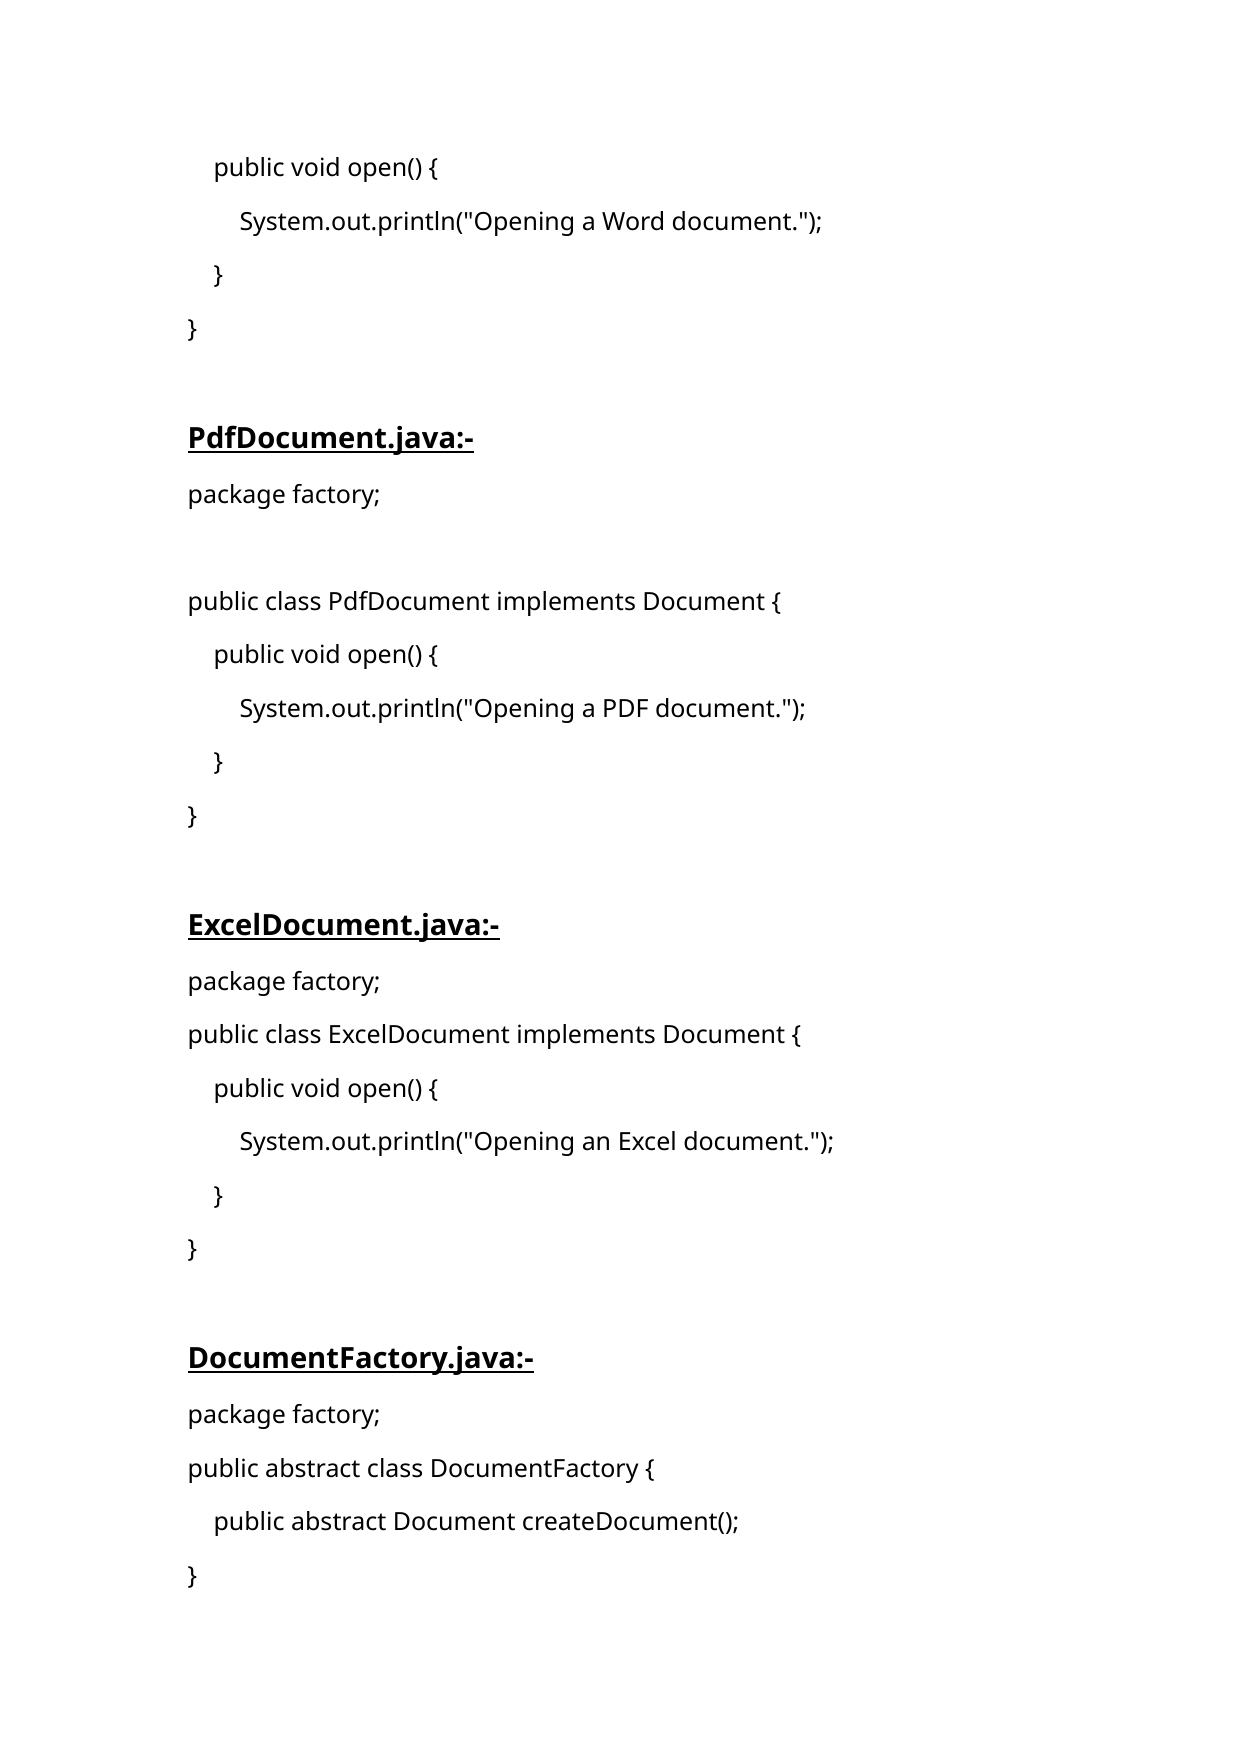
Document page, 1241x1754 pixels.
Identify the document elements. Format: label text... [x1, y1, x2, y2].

text System.out.println("Opening a Word document."); [187, 203, 1090, 237]
text public void open() { [187, 637, 1090, 671]
text public abstract Document createDocument(); [187, 1504, 1090, 1538]
text public class PdfDocument implements Document { [187, 583, 1090, 618]
text } [187, 1177, 1090, 1211]
text System.out.println("Opening an Excel document."); [187, 1124, 1090, 1158]
text } [187, 310, 1090, 344]
text } [187, 1557, 1090, 1592]
text } [187, 257, 1090, 291]
text public class ExcelDocument implements Document { [187, 1017, 1090, 1051]
text package factory; [187, 477, 1090, 511]
text package factory; [187, 964, 1090, 998]
text } [187, 744, 1090, 778]
text } [187, 1231, 1090, 1265]
text public void open() { [187, 150, 1090, 184]
text PdfDocument.java:- [187, 417, 1090, 457]
text } [187, 797, 1090, 831]
text System.out.println("Opening a PDF document."); [187, 690, 1090, 724]
text public void open() { [187, 1071, 1090, 1104]
text ExcelDocument.java:- [187, 904, 1090, 944]
text public abstract class DocumentFactory { [187, 1451, 1090, 1485]
text package factory; [187, 1397, 1090, 1431]
text DocumentFactory.java:- [187, 1338, 1090, 1377]
